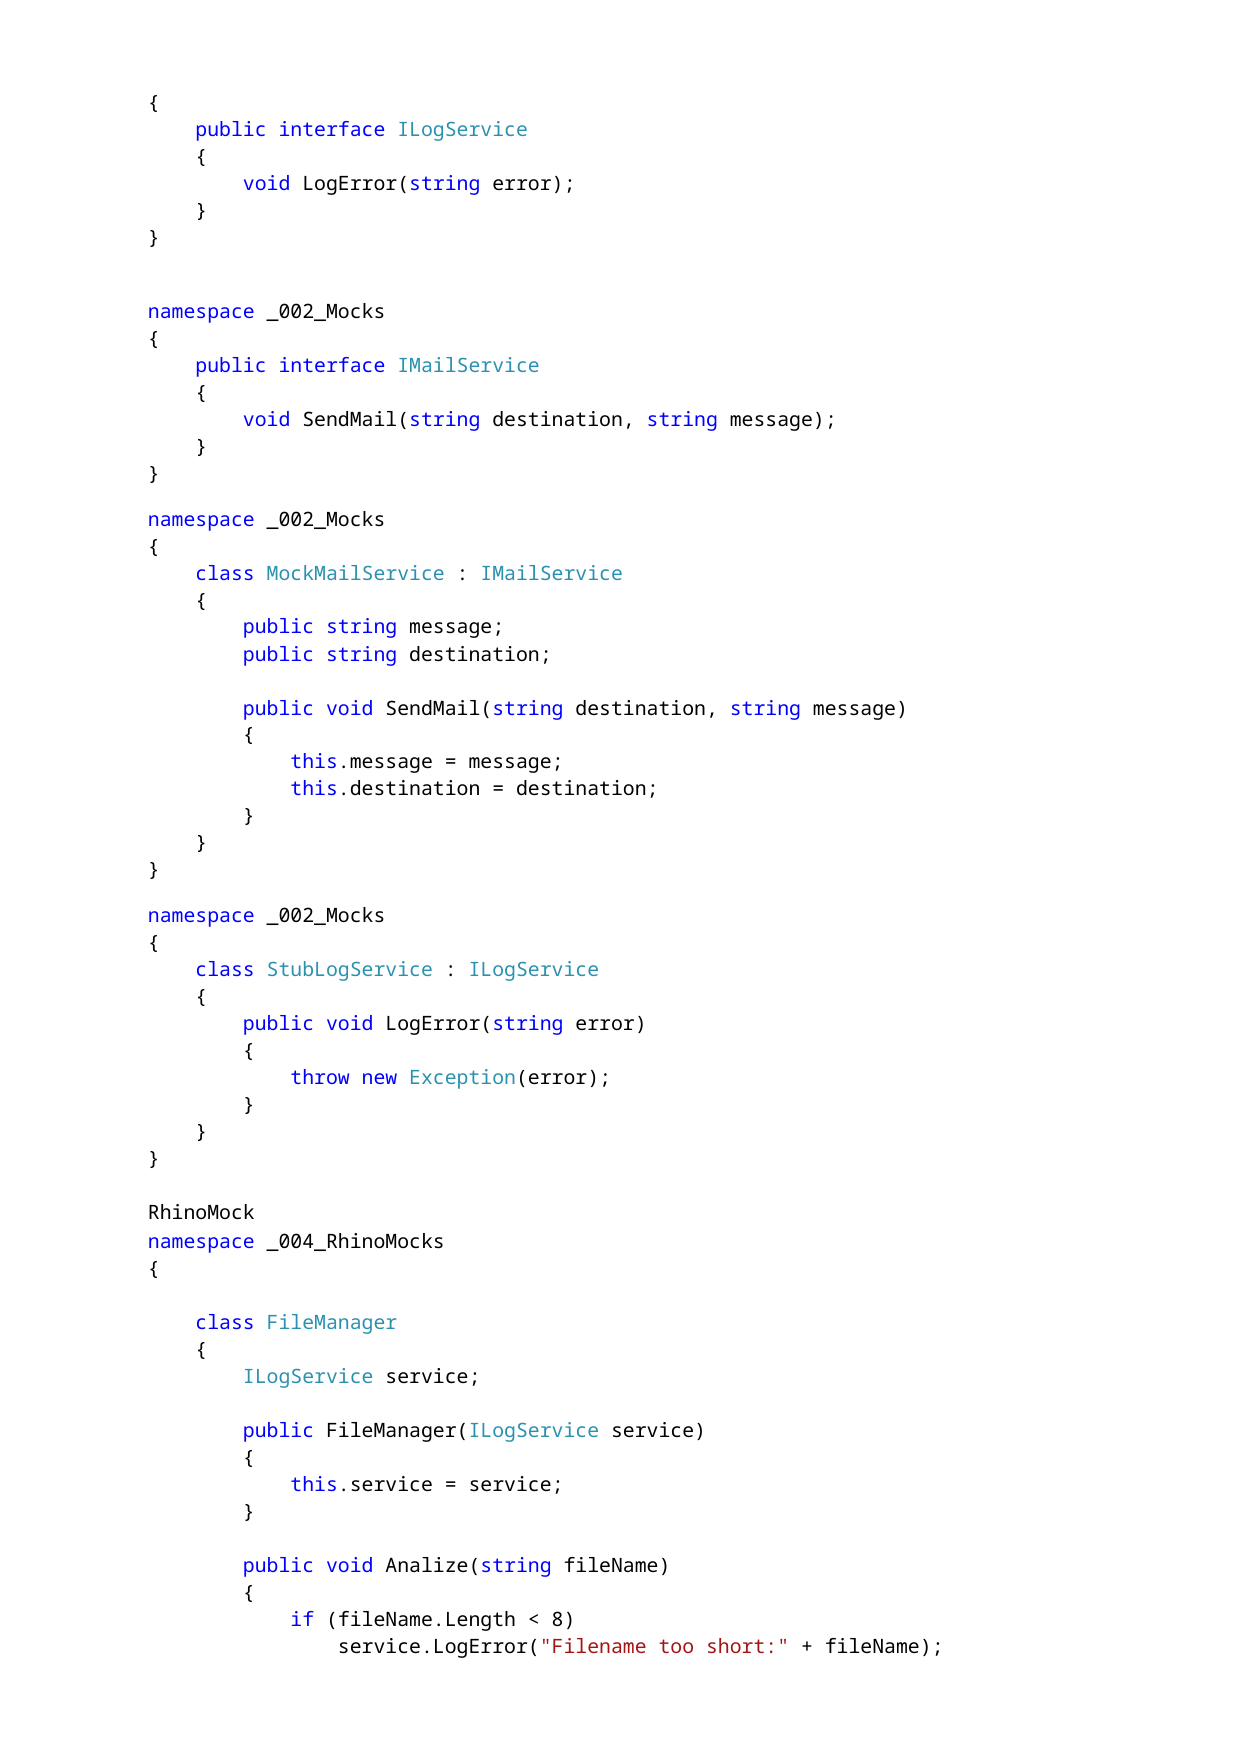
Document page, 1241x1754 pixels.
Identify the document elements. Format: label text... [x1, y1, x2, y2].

text this.service = service; [148, 1470, 1152, 1497]
text public void SendMail(string destination, string message) [148, 694, 1152, 721]
text } [148, 1117, 1152, 1144]
text { [148, 532, 1152, 559]
text { [148, 142, 1152, 169]
text { [148, 1578, 1152, 1605]
text { [148, 982, 1152, 1009]
text this.message = message; [148, 748, 1152, 775]
text public void LogError(string error) [148, 1009, 1152, 1036]
text { [148, 928, 1152, 955]
text ILogService service; [148, 1362, 1152, 1389]
text void LogError(string error); [148, 169, 1152, 196]
subtitle RhinoMock [148, 1198, 1152, 1225]
text service.LogError("Filename too short:" + fileName); [148, 1632, 1152, 1659]
text } [148, 802, 1152, 829]
text public interface IMailService [148, 351, 1152, 378]
text } [148, 1497, 1152, 1524]
text { [148, 378, 1152, 405]
text } [148, 856, 1152, 883]
text public string message; [148, 613, 1152, 640]
text { [148, 1036, 1152, 1063]
text } [148, 459, 1152, 486]
text public FileManager(ILogService service) [148, 1416, 1152, 1443]
text public string destination; [148, 640, 1152, 667]
text } [148, 1090, 1152, 1117]
text void SendMail(string destination, string message); [148, 405, 1152, 432]
text } [148, 223, 1152, 250]
text class StubLogService : ILogService [148, 955, 1152, 982]
text } [148, 829, 1152, 856]
text class FileManager [148, 1308, 1152, 1335]
text if (fileName.Length < 8) [148, 1605, 1152, 1632]
text public interface ILogService [148, 116, 1152, 142]
text } [148, 432, 1152, 459]
text namespace _002_Mocks [148, 901, 1152, 928]
text class MockMailService : IMailService [148, 559, 1152, 586]
text namespace _002_Mocks [148, 297, 1152, 324]
text namespace _004_RhinoMocks [148, 1227, 1152, 1254]
text { [148, 721, 1152, 748]
text } [148, 196, 1152, 223]
text { [148, 324, 1152, 351]
text { [148, 88, 1152, 116]
text { [148, 1443, 1152, 1470]
text { [148, 586, 1152, 613]
text public void Analize(string fileName) [148, 1551, 1152, 1578]
text this.destination = destination; [148, 775, 1152, 802]
text namespace _002_Mocks [148, 505, 1152, 532]
text throw new Exception(error); [148, 1063, 1152, 1090]
text { [148, 1254, 1152, 1281]
text { [148, 1335, 1152, 1362]
text } [148, 1144, 1152, 1171]
